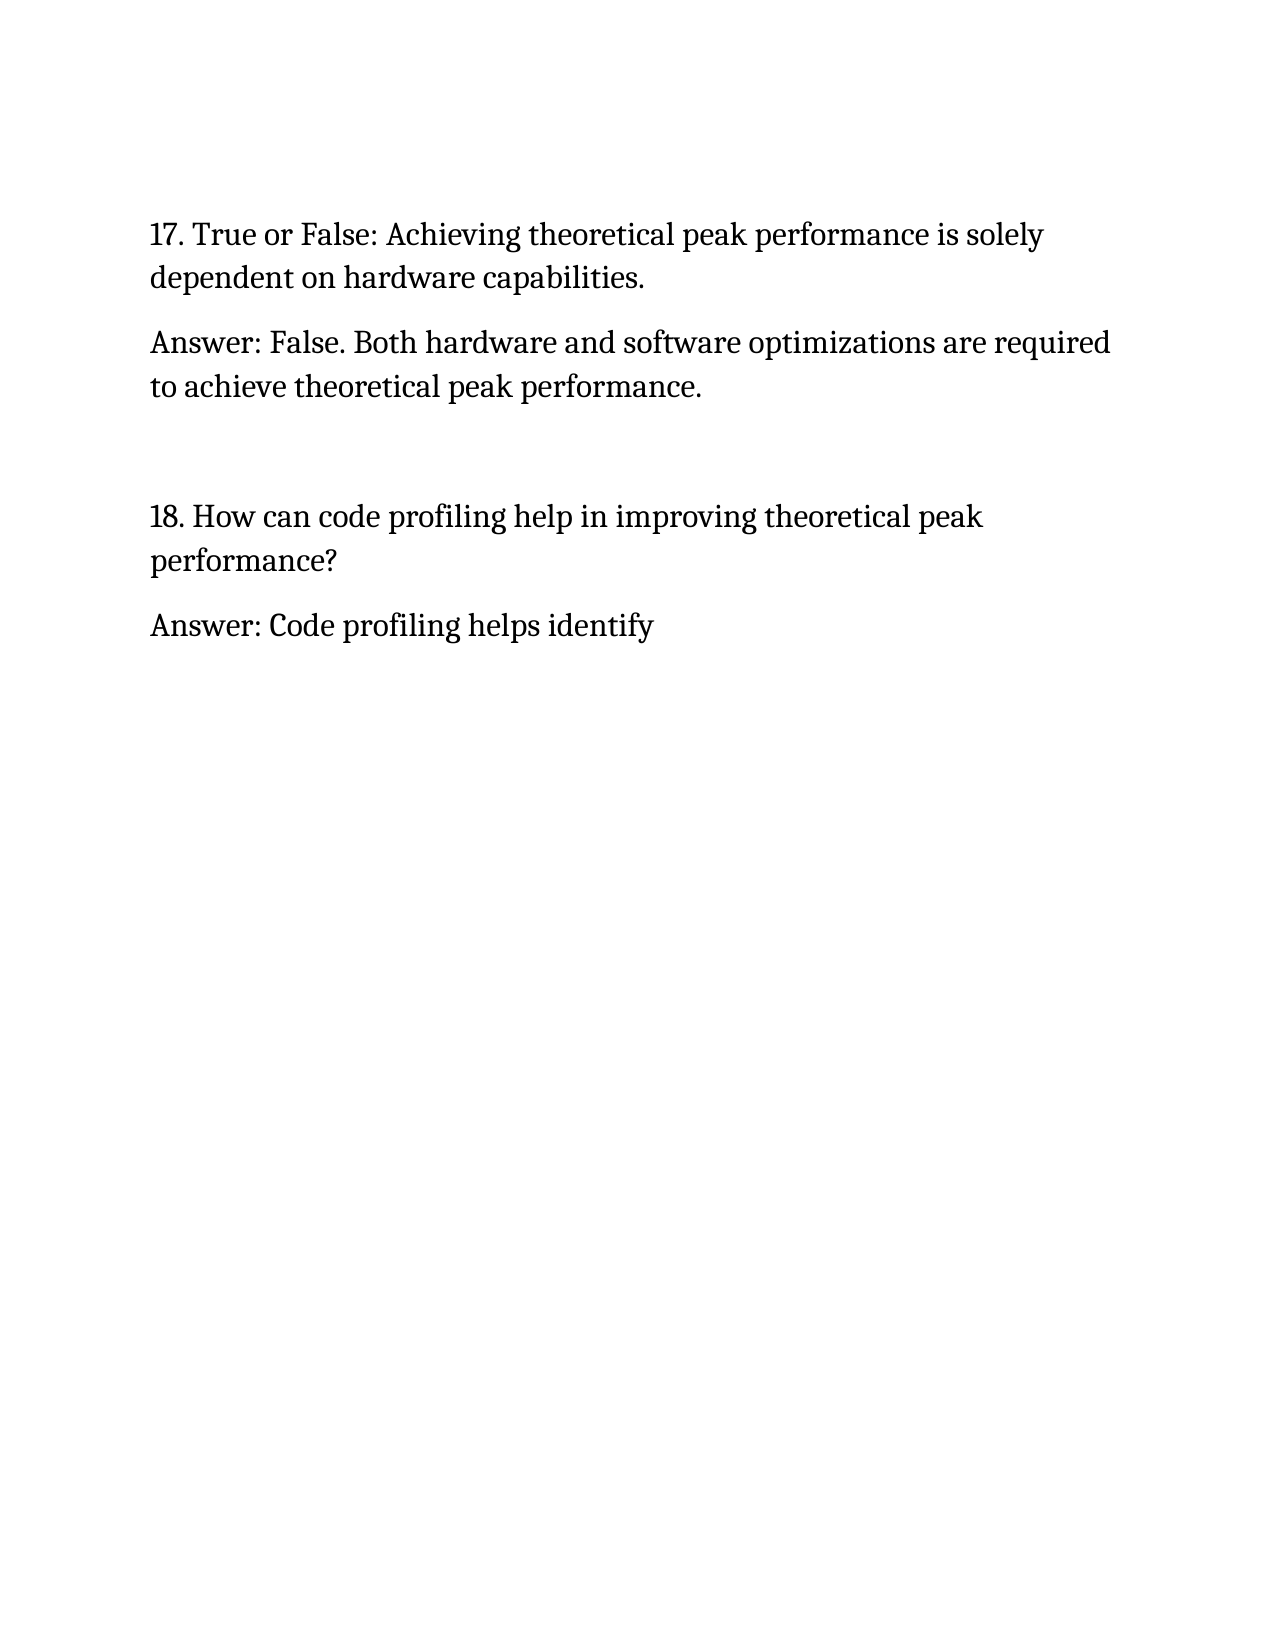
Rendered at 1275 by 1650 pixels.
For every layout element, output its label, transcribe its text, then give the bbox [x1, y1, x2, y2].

text 17. True or False: Achieving theoretical peak performance is solely dependent on hardware capabilities. [150, 215, 1125, 297]
text Answer: False. Both hardware and software optimizations are required to achieve theoretical peak performance. [150, 324, 1125, 406]
text 18. How can code profiling help in improving theoretical peak performance? [150, 498, 1125, 580]
text Answer: Code profiling helps identify [150, 607, 1125, 645]
